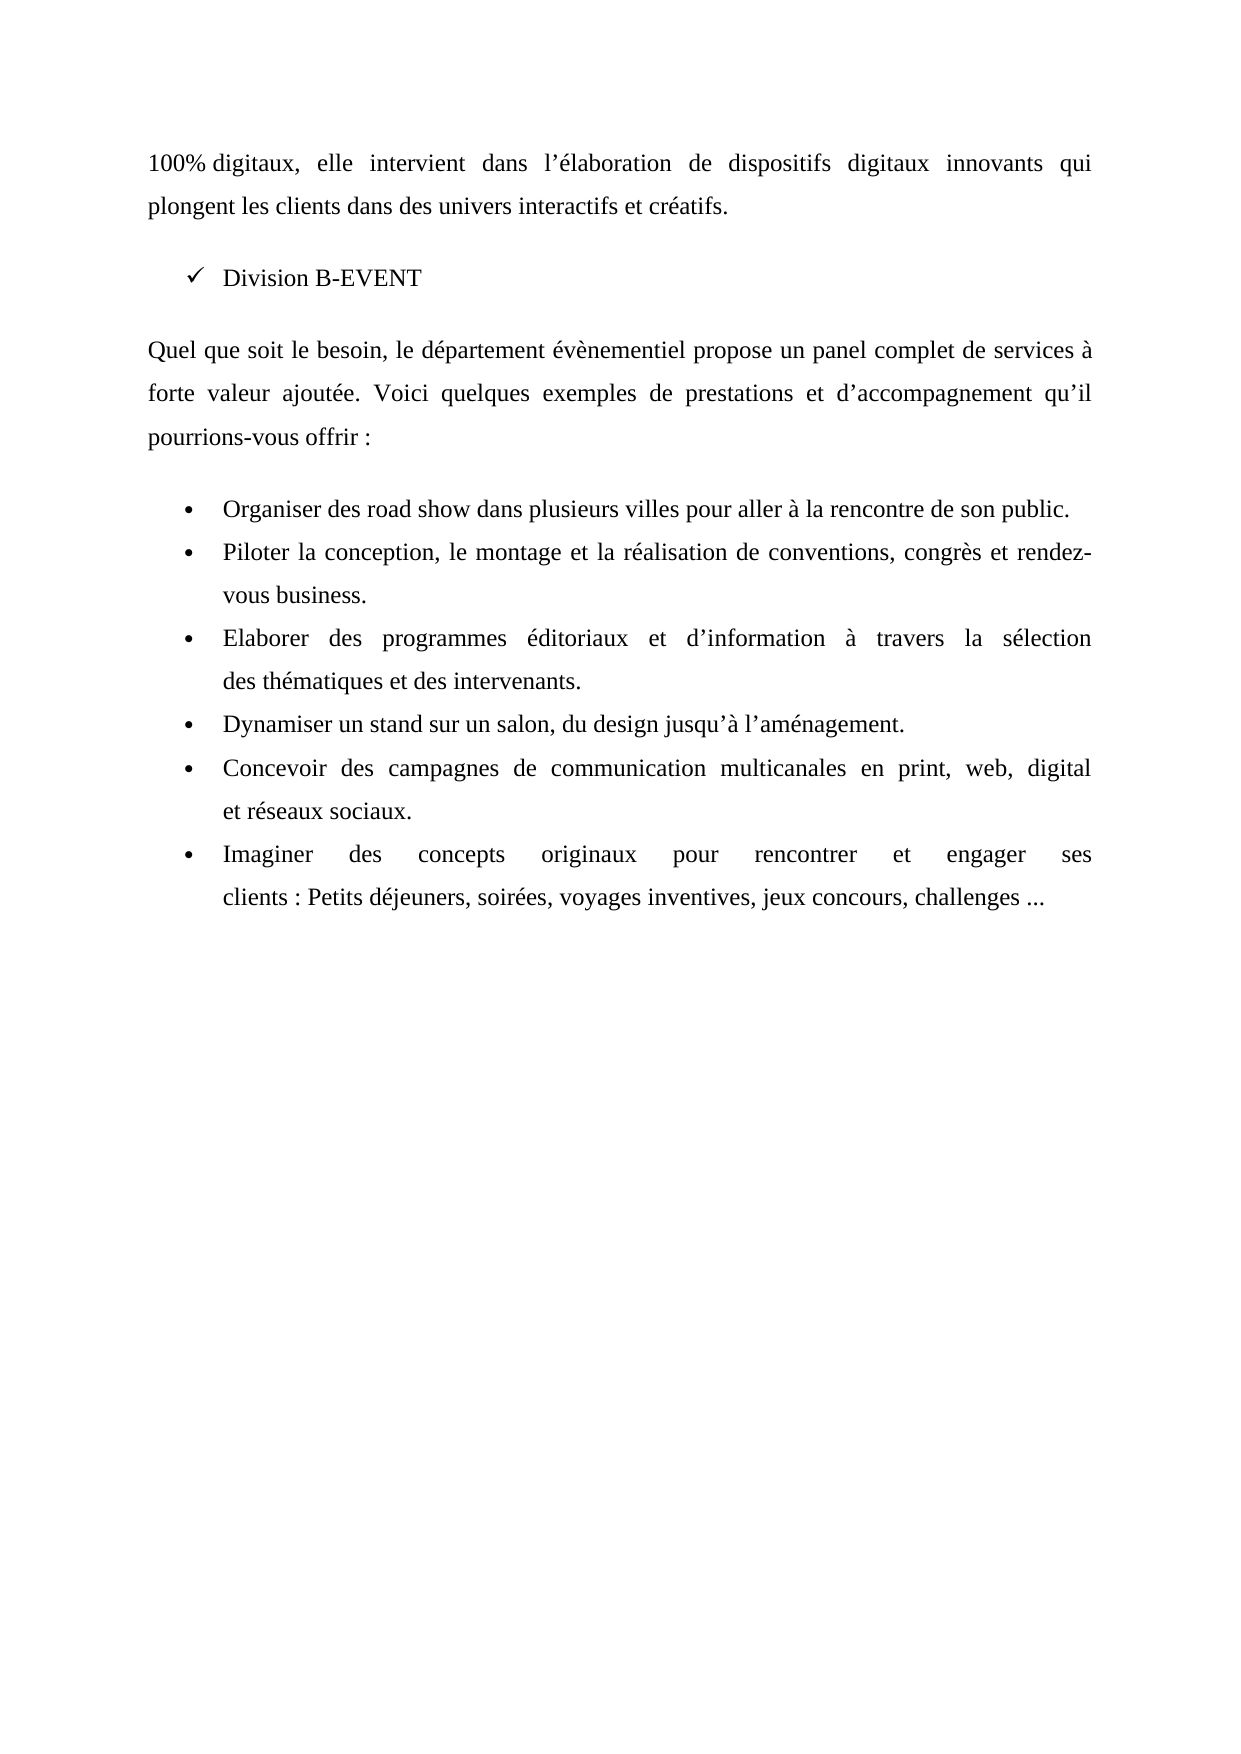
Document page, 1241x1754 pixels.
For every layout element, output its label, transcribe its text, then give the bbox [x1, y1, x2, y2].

text Quel que soit le besoin, le département évènementiel propose un panel complet de services à forte valeur ajoutée. Voici quelques exemples de prestations et d’accompagnement qu’il pourrions-vous offrir : [148, 335, 1093, 450]
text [148, 148, 1093, 219]
list Organiser des road show dans plusieurs villes pour aller à la rencontre de son public. [185, 494, 1093, 523]
list Elaborer des programmes éditoriaux et d’information à travers la sélection des thématiques et des intervenants. [185, 623, 1093, 695]
list Concevoir des campagnes de communication multicanales en print, web, digital et réseaux sociaux. [185, 753, 1093, 824]
list Dynamiser un stand sur un salon, du design jusqu’à l’aménagement. [185, 709, 1093, 738]
list Division B-EVENT [185, 263, 1093, 292]
list Piloter la conception, le montage et la réalisation de conventions, congrès et rendez-vous business. [185, 537, 1093, 609]
list Imaginer des concepts originaux pour rencontrer et engager ses clients : Petits déjeuners, soirées, voyages inventives, jeux concours, challenges ... [185, 839, 1093, 911]
